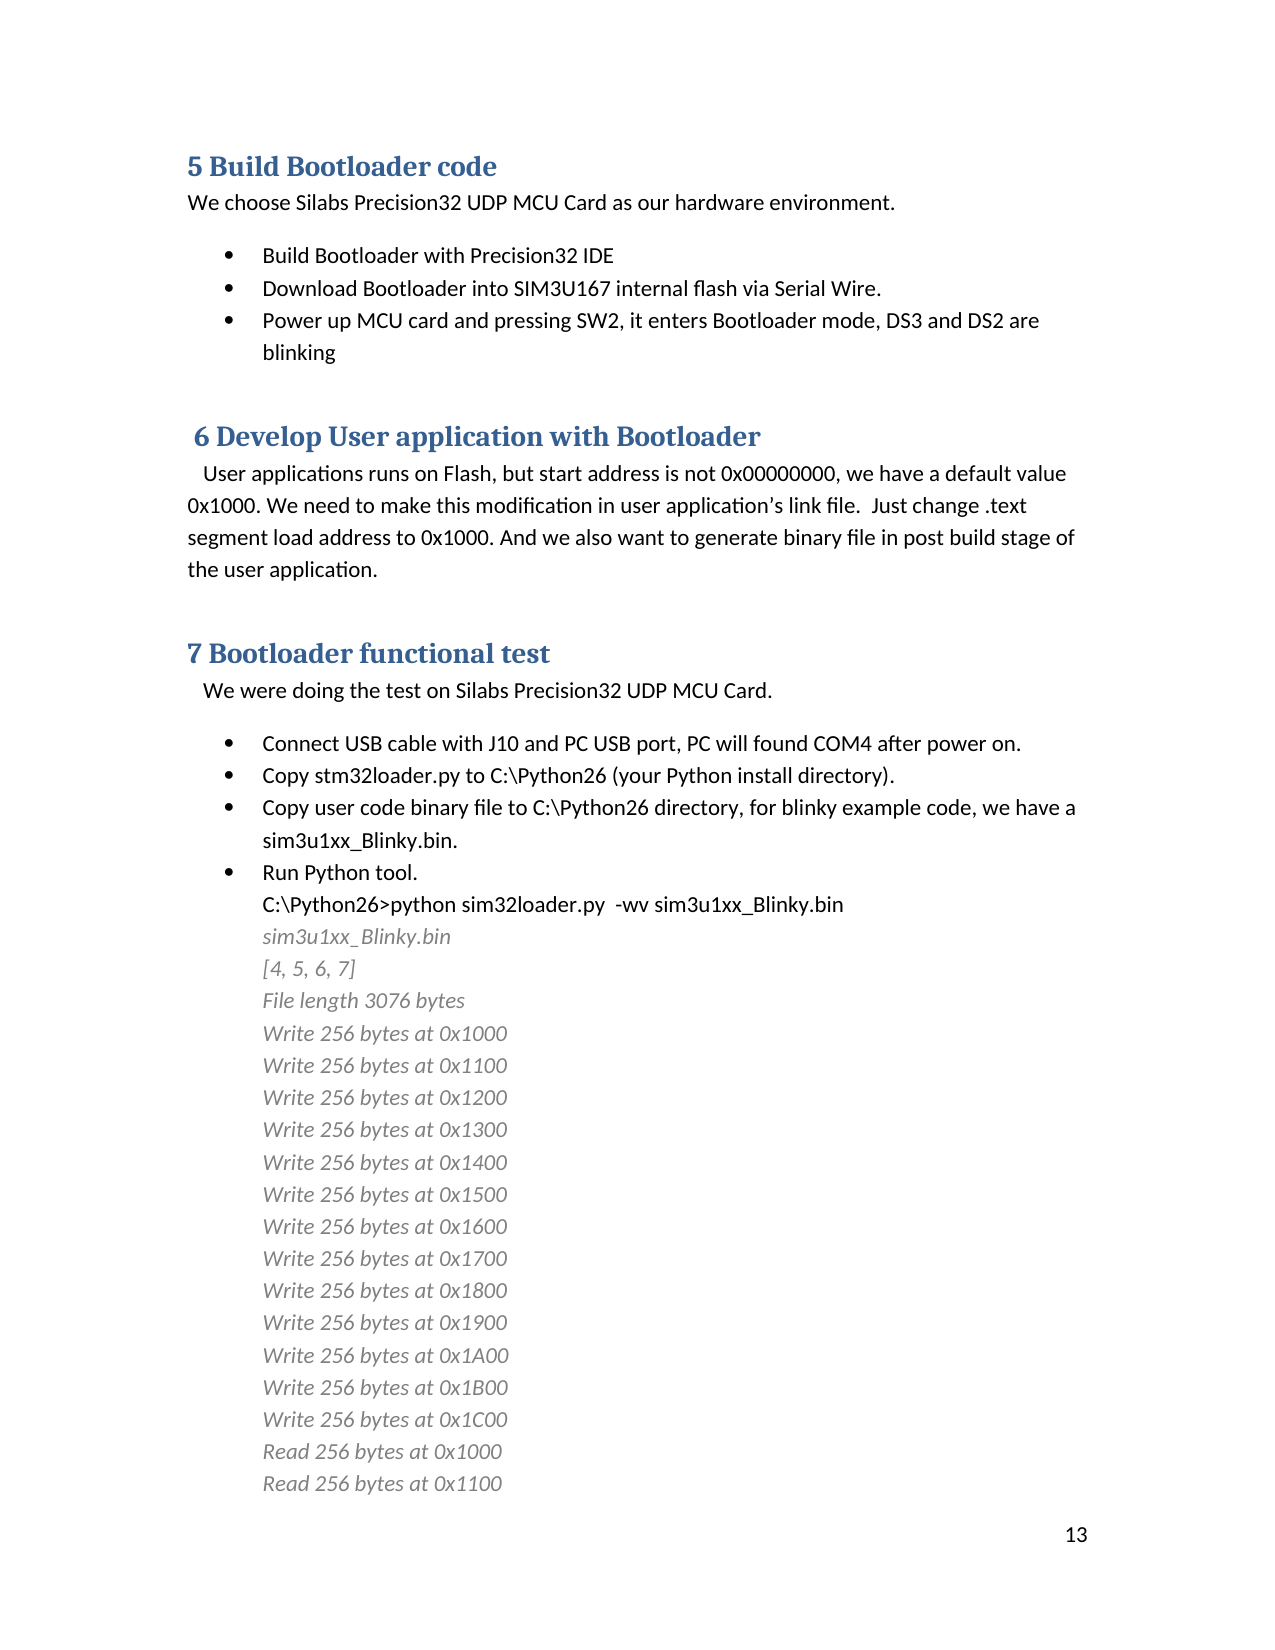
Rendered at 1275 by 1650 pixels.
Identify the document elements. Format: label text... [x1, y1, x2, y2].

list Write 256 bytes at 0x1A00 [262, 1341, 1087, 1369]
subtitle 5 Build Bootloader code [187, 150, 1087, 183]
list Read 256 bytes at 0x1000 [262, 1437, 1087, 1465]
text We were doing the test on Silabs Precision32 UDP MCU Card. [187, 676, 1087, 704]
list sim3u1xx_Blinky.bin [262, 922, 1087, 950]
list Write 256 bytes at 0x1200 [262, 1083, 1087, 1111]
list Write 256 bytes at 0x1400 [262, 1148, 1087, 1176]
list Write 256 bytes at 0x1C00 [262, 1405, 1087, 1433]
list Write 256 bytes at 0x1900 [262, 1308, 1087, 1337]
subtitle 6 Develop User application with Bootloader [187, 420, 1087, 454]
list Power up MCU card and pressing SW2, it enters Bootloader mode, DS3 and DS2 are blinking [225, 306, 1087, 366]
list File length 3076 bytes [262, 987, 1087, 1015]
list Build Bootloader with Precision32 IDE [225, 242, 1087, 269]
list [4, 5, 6, 7] [262, 954, 1087, 982]
list Write 256 bytes at 0x1000 [262, 1019, 1087, 1047]
list Run Python tool. [225, 858, 1087, 886]
list Write 256 bytes at 0x1600 [262, 1212, 1087, 1240]
list Write 256 bytes at 0x1800 [262, 1276, 1087, 1304]
list Write 256 bytes at 0x1500 [262, 1180, 1087, 1208]
text We choose Silabs Precision32 UDP MCU Card as our hardware environment. [187, 188, 1087, 217]
subtitle 7 Bootloader functional test [187, 638, 1087, 671]
list Write 256 bytes at 0x1B00 [262, 1373, 1087, 1401]
text User applications runs on Flash, but start address is not 0x00000000, we have a default value 0x1000. We need to make this modification in user application’s link file. Just change .text segment load address to 0x1000. And we also want to generate binary file in post build stage of the user application. [187, 459, 1087, 583]
list Download Bootloader into SIM3U167 internal flash via Serial Wire. [225, 274, 1087, 302]
list Read 256 bytes at 0x1100 [262, 1469, 1087, 1497]
list Connect USB cable with J10 and PC USB port, PC will found COM4 after power on. [225, 729, 1087, 757]
list Copy stm32loader.py to C:\Python26 (your Python install directory). [225, 761, 1087, 789]
list Write 256 bytes at 0x1300 [262, 1115, 1087, 1143]
list C:\Python26>python sim32loader.py -wv sim3u1xx_Blinky.bin [262, 890, 1087, 918]
list Copy user code binary file to C:\Python26 directory, for blinky example code, we have a sim3u1xx_Blinky.bin. [225, 793, 1087, 854]
list Write 256 bytes at 0x1700 [262, 1244, 1087, 1272]
list Write 256 bytes at 0x1100 [262, 1051, 1087, 1079]
